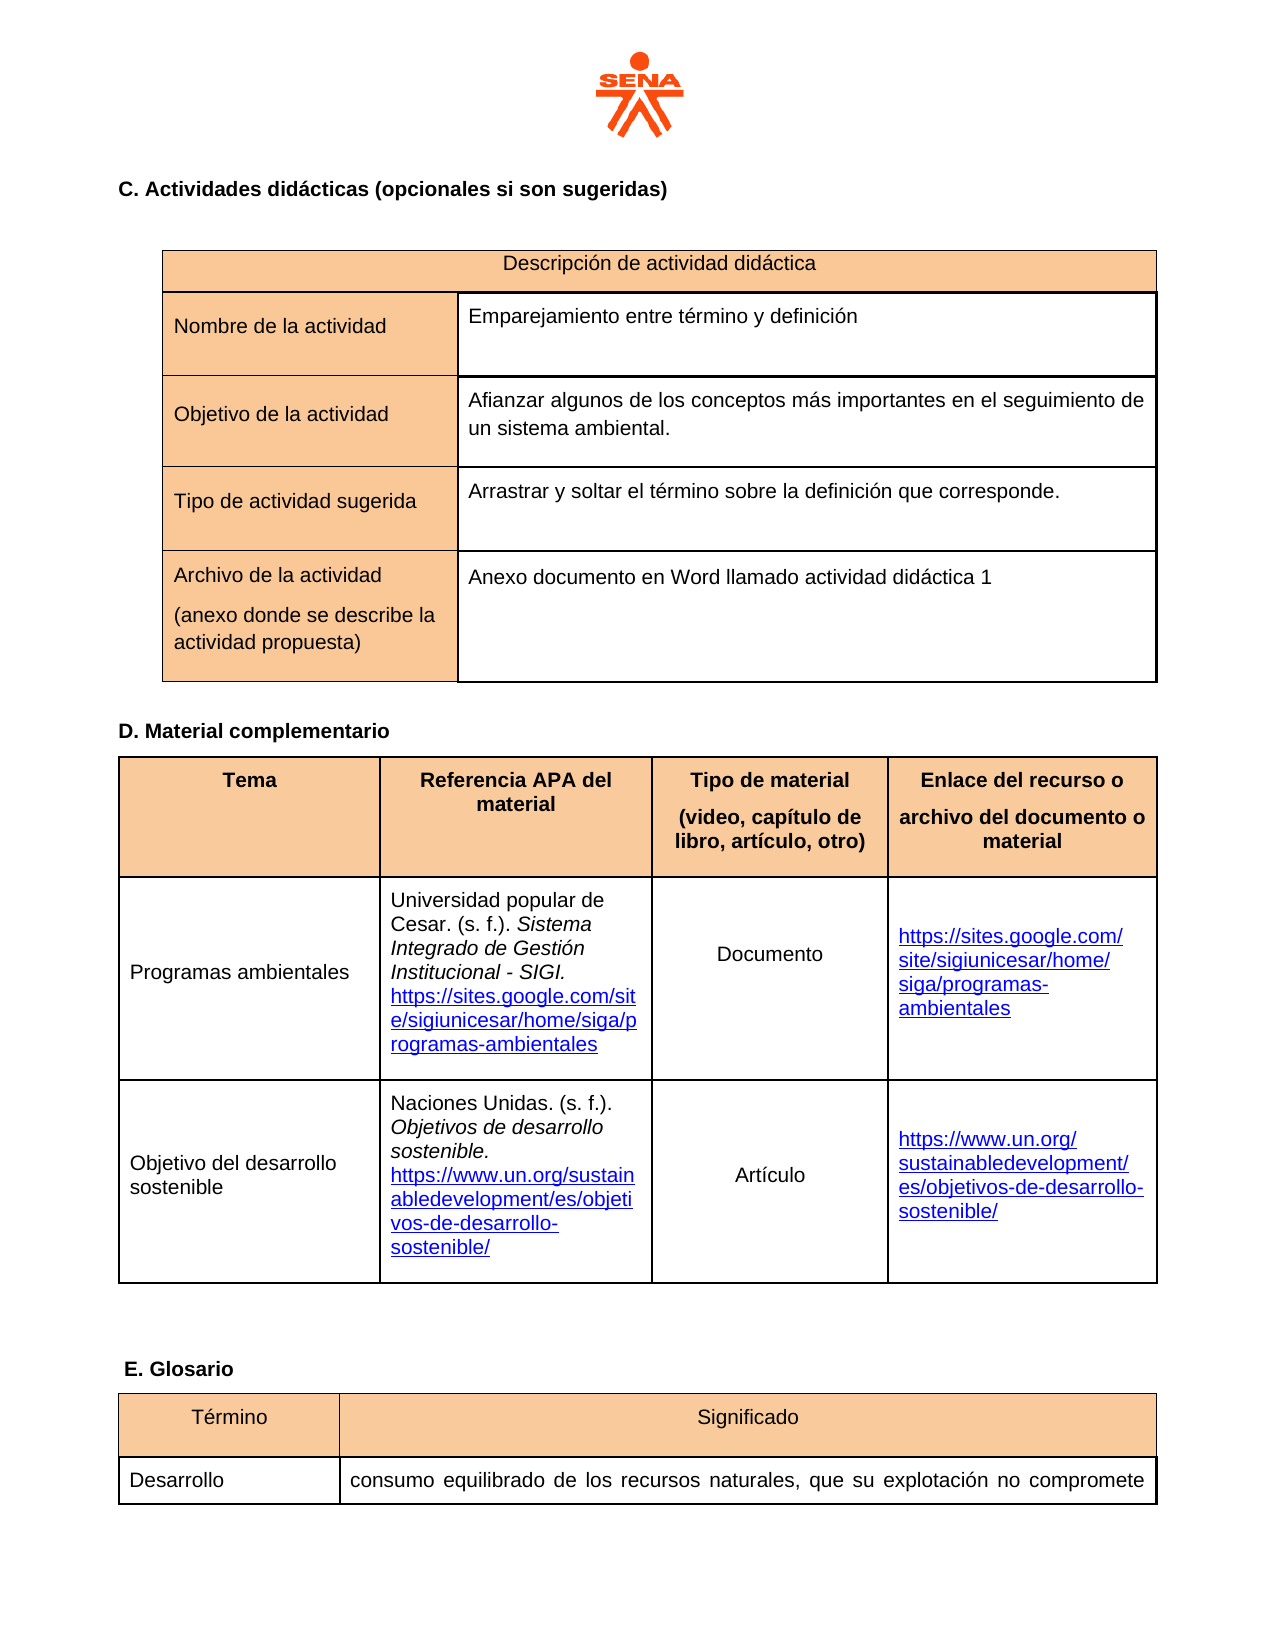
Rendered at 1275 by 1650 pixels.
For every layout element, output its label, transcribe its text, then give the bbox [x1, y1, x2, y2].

table_cell Programas ambientales [120, 878, 379, 1079]
table_cell Documento [653, 878, 887, 1079]
text E. Glosario [118, 1357, 1157, 1381]
table_header Enlace del recurso o archivo del documento o material [889, 758, 1156, 876]
table_cell Arrastrar y soltar el término sobre la definición que corresponde. [459, 468, 1155, 550]
table_header Término [119, 1394, 339, 1456]
table_header Tipo de material (video, capítulo de libro, artículo, otro) [653, 758, 887, 876]
table_cell Nombre de la actividad [163, 293, 457, 375]
table_cell Anexo documento en Word llamado actividad didáctica 1 [459, 552, 1155, 681]
table_header Descripción de actividad didáctica [163, 251, 1156, 291]
table_cell Objetivo de la actividad [163, 376, 457, 466]
table_cell Emparejamiento entre término y definición [459, 294, 1155, 375]
table_header Referencia APA del material [381, 758, 651, 876]
table_cell Afianzar algunos de los conceptos más importantes en el seguimiento de un sistema ambiental. [459, 378, 1155, 466]
table_header Significado [340, 1394, 1156, 1456]
table_cell https://www.un.org/sustainabledevelopment/es/objetivos-de-desarrollo-sostenible/ [889, 1081, 1156, 1282]
table_cell consumo equilibrado de los recursos naturales, que su explotación no compromete los recursos de las generaciones futuras. [341, 1458, 1155, 1502]
picture [585, 48, 690, 142]
table_cell https://sites.google.com/site/sigiunicesar/home/siga/programas-ambientales [889, 878, 1156, 1079]
text C. Actividades didácticas (opcionales si son sugeridas) [118, 177, 1157, 201]
table_cell Artículo [653, 1081, 887, 1282]
table_cell Objetivo del desarrollo sostenible [120, 1081, 379, 1282]
table_cell Naciones Unidas. (s. f.). Objetivos de desarrollo sostenible. https://www.un.org/sustainabledevelopment/es/objetivos-de-desarrollo-sostenible/ [381, 1081, 651, 1282]
table_header Tema [120, 758, 379, 876]
table_cell Universidad popular de Cesar. (s. f.). Sistema Integrado de Gestión Institucional - SIGI. https://sites.google.com/site/sigiunicesar/home/siga/programas-ambientales [381, 878, 651, 1079]
table_cell Desarrollo sostenible: [120, 1458, 339, 1502]
table_cell Tipo de actividad sugerida [163, 467, 457, 550]
table_cell Archivo de la actividad (anexo donde se describe la actividad propuesta) [163, 551, 457, 681]
text D. Material complementario [118, 719, 1157, 743]
